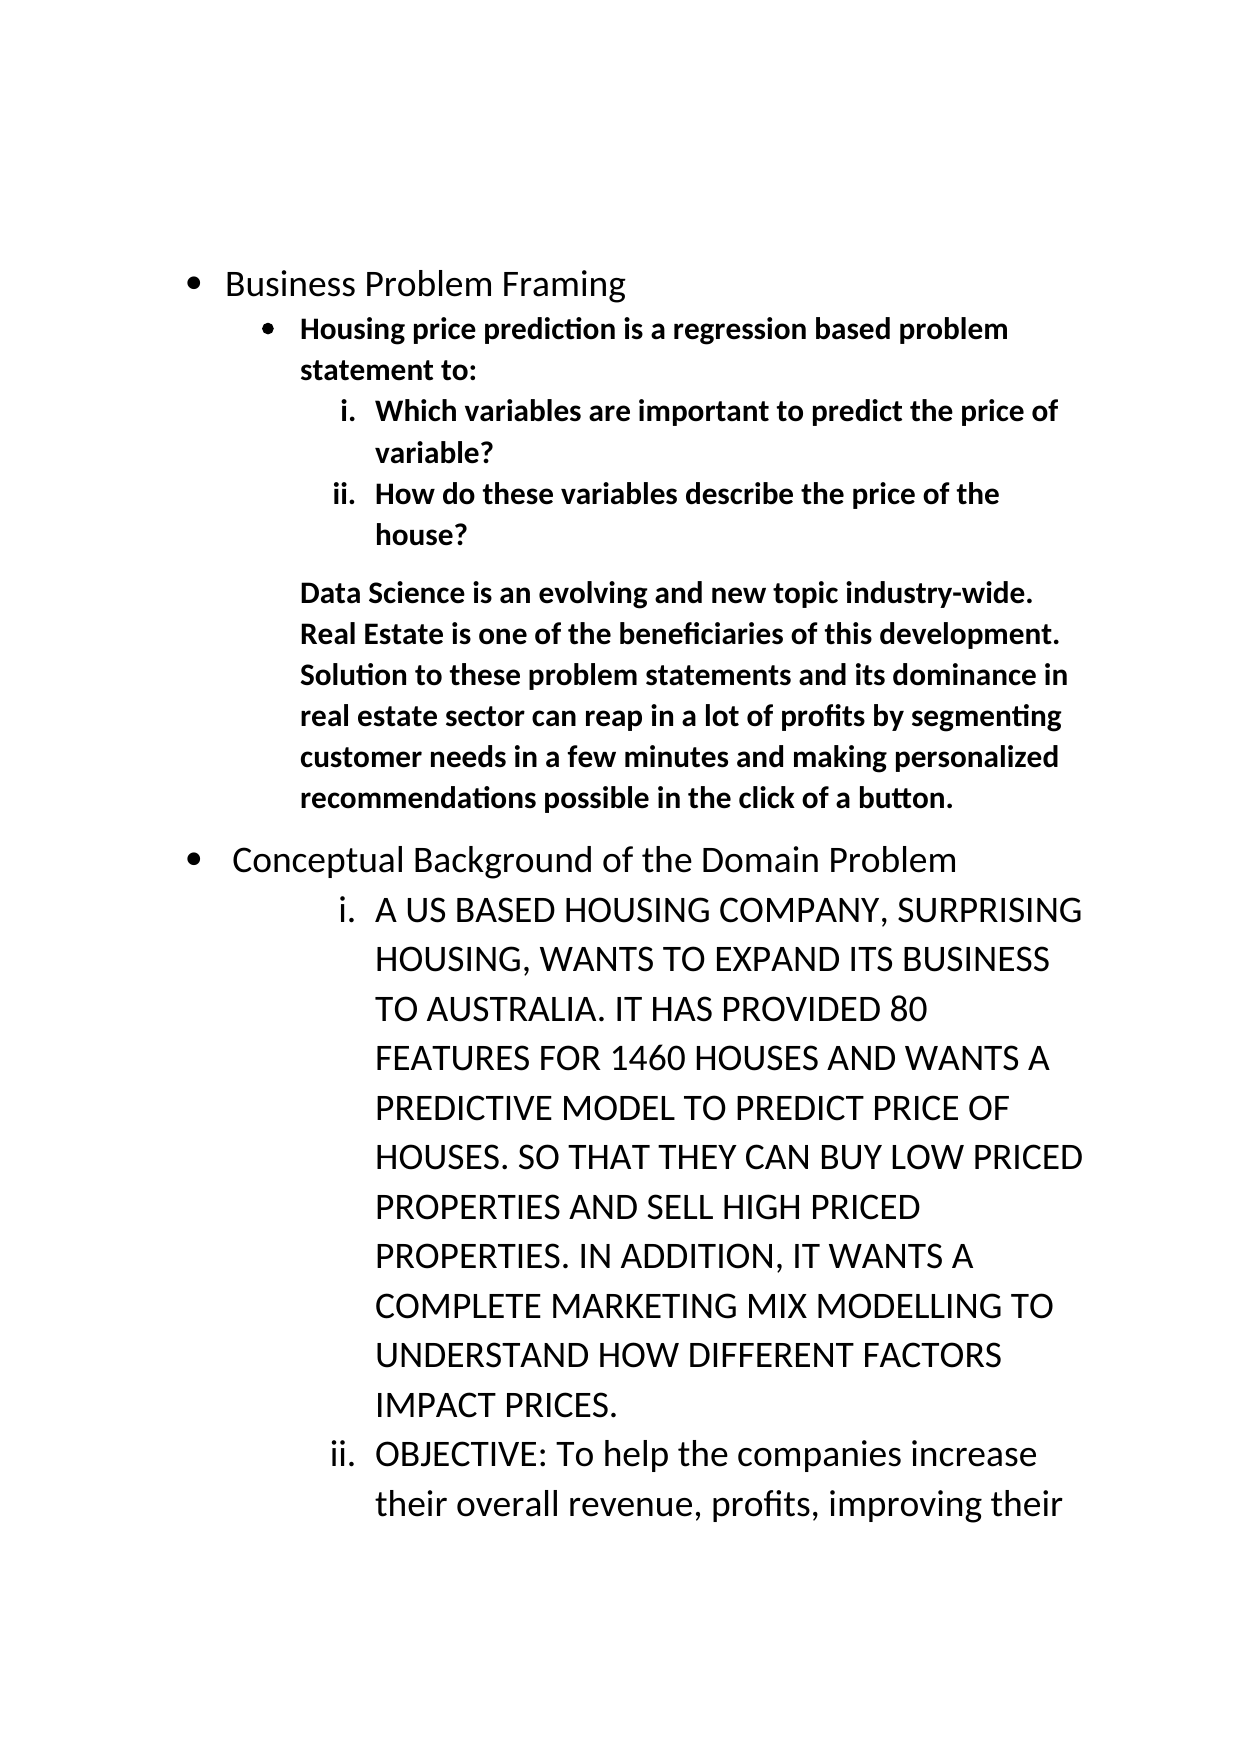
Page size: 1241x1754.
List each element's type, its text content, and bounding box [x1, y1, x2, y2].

list A US BASED HOUSING COMPANY, SURPRISING HOUSING, WANTS TO EXPAND ITS BUSINESS TO AUSTRALIA. IT HAS PROVIDED 80 FEATURES FOR 1460 HOUSES AND WANTS A PREDICTIVE MODEL TO PREDICT PRICE OF HOUSES. SO THAT THEY CAN BUY LOW PRICED PROPERTIES AND SELL HIGH PRICED PROPERTIES. IN ADDITION, IT WANTS A COMPLETE MARKETING MIX MODELLING TO UNDERSTAND HOW DIFFERENT FACTORS IMPACT PRICES. [356, 886, 1090, 1426]
list Which variables are important to predict the price of variable? [356, 392, 1090, 471]
list Business Problem Framing [187, 260, 1090, 306]
list Conceptual Background of the Domain Problem [187, 836, 1090, 882]
list How do these variables describe the price of the house? [356, 474, 1090, 553]
text Data Science is an evolving and new topic industry-wide. Real Estate is one of the beneficiaries of this development. Solution to these problem statements and its dominance in real estate sector can reap in a lot of profits by segmenting customer needs in a few minutes and making personalized recommendations possible in the click of a button. [300, 573, 1090, 817]
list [356, 1430, 1090, 1525]
list Housing price prediction is a regression based problem statement to: [262, 309, 1090, 388]
